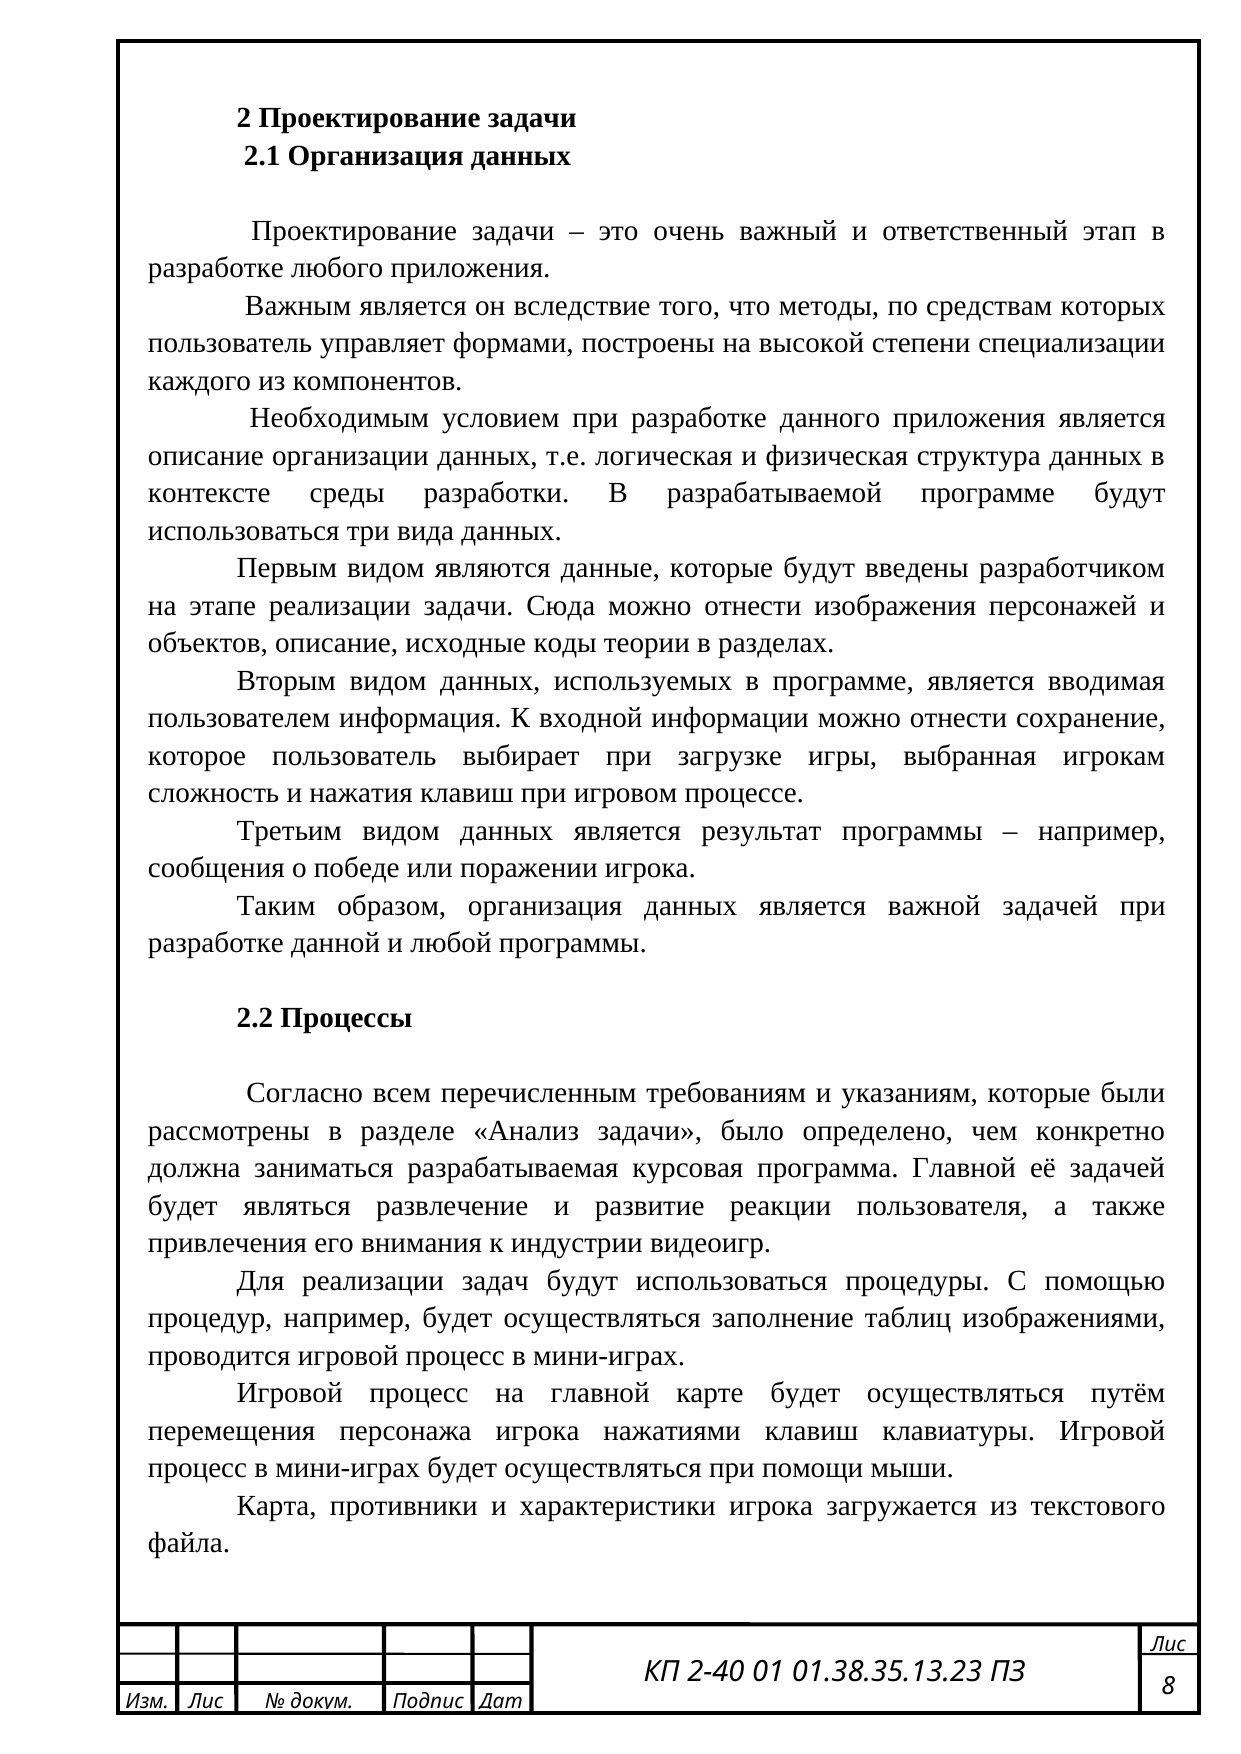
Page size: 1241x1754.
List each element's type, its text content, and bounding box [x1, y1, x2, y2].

text Для реализации задач будут использоваться процедуры. С помощью процедур, например, будет осуществляться заполнение таблиц изображениями, проводится игровой процесс в мини-играх. [148, 1260, 1166, 1373]
subtitle 2.2 Процессы [148, 998, 1166, 1035]
text Игровой процесс на главной карте будет осуществляться путём перемещения персонажа игрока нажатиями клавиш клавиатуры. Игровой процесс в мини-играх будет осуществляться при помощи мыши. [148, 1373, 1166, 1485]
text Согласно всем перечисленным требованиям и указаниям, которые были рассмотрены в разделе «Анализ задачи», было определено, чем конкретно должна заниматься разрабатываемая курсовая программа. Главной её задачей будет являться развлечение и развитие реакции пользователя, а также привлечения его внимания к индустрии видеоигр. [148, 1073, 1166, 1260]
text Таким образом, организация данных является важной задачей при разработке данной и любой программы. [148, 885, 1166, 960]
text Важным является он вследствие того, что методы, по средствам которых пользователь управляет формами, построены на высокой степени специализации каждого из компонентов. [148, 285, 1166, 398]
text Карта, противники и характеристики игрока загружается из текстового файла. [148, 1485, 1166, 1560]
text Необходимым условием при разработке данного приложения является описание организации данных, т.е. логическая и физическая структура данных в контексте среды разработки. В разрабатываемой программе будут использоваться три вида данных. [148, 398, 1166, 548]
text 2 Проектирование задачи [148, 98, 1166, 135]
text Первым видом являются данные, которые будут введены разработчиком на этапе реализации задачи. Сюда можно отнести изображения персонажей и объектов, описание, исходные коды теории в разделах. [148, 548, 1166, 660]
text Проектирование задачи – это очень важный и ответственный этап в разработке любого приложения. [148, 210, 1166, 285]
text Вторым видом данных, используемых в программе, является вводимая пользователем информация. К входной информации можно отнести сохранение, которое пользователь выбирает при загрузке игры, выбранная игрокам сложность и нажатия клавиш при игровом процессе. [148, 660, 1166, 810]
text Третьим видом данных является результат программы – например, сообщения о победе или поражении игрока. [148, 810, 1166, 885]
subtitle 2.1 Организация данных [148, 135, 1166, 173]
